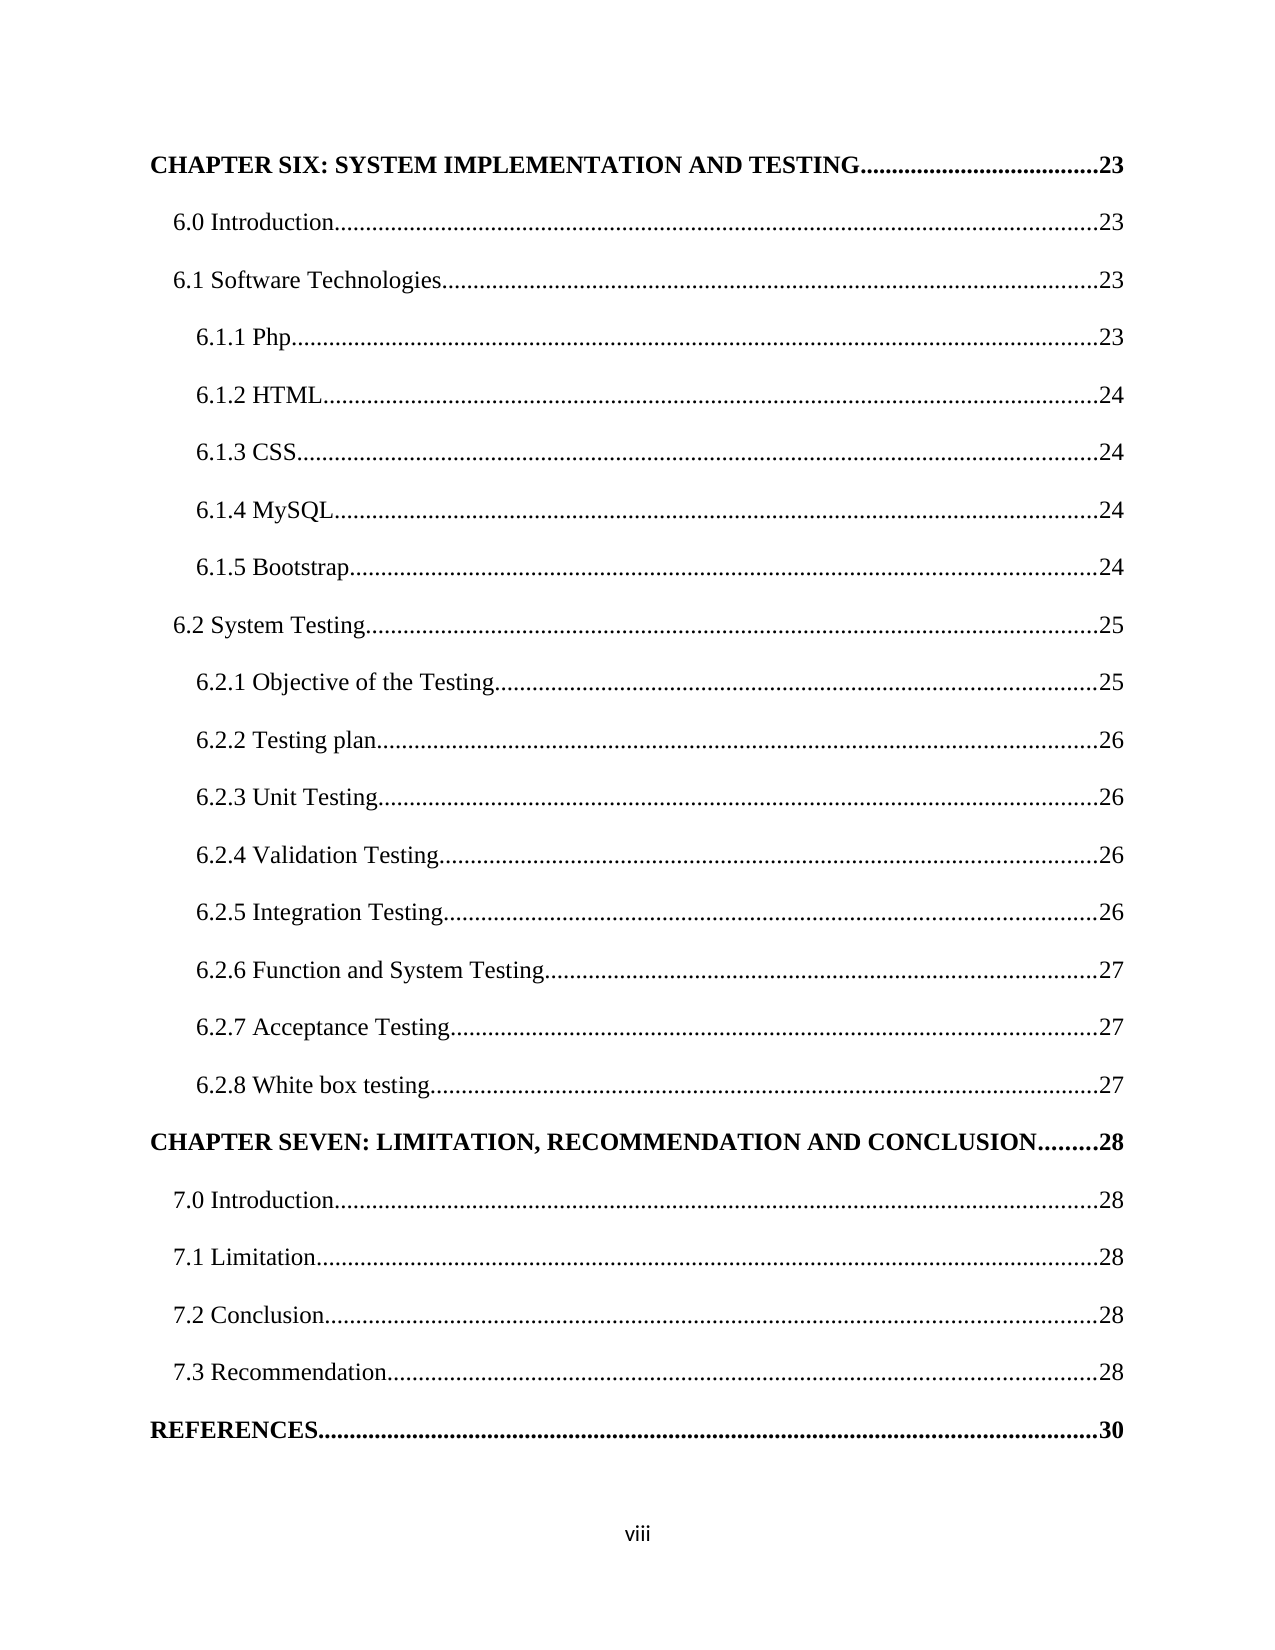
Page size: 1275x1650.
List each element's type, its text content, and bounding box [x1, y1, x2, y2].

text 6.1.4 MySQL 24 [196, 495, 1125, 524]
text 6.0 Introduction 23 [173, 207, 1125, 236]
text 6.2.7 Acceptance Testing 27 [196, 1012, 1125, 1041]
text 6.1 Software Technologies 23 [173, 265, 1125, 294]
text 6.1.5 Bootstrap 24 [196, 552, 1125, 581]
text 6.1.2 HTML 24 [196, 380, 1125, 409]
text 6.2.1 Objective of the Testing 25 [196, 667, 1125, 696]
text 7.2 Conclusion 28 [173, 1300, 1125, 1329]
text 6.2.8 White box testing 27 [196, 1070, 1125, 1099]
text REFERENCES 30 [150, 1415, 1125, 1444]
text CHAPTER SEVEN: LIMITATION, RECOMMENDATION AND CONCLUSION 28 [150, 1127, 1125, 1156]
text 6.1.1 Php 23 [196, 322, 1125, 351]
text 6.2.3 Unit Testing 26 [196, 782, 1125, 811]
text 6.2 System Testing 25 [173, 610, 1125, 639]
text 6.2.4 Validation Testing 26 [196, 840, 1125, 869]
text 7.0 Introduction 28 [173, 1185, 1125, 1214]
text 7.3 Recommendation 28 [173, 1357, 1125, 1386]
text 6.1.3 CSS 24 [196, 437, 1125, 466]
text 6.2.2 Testing plan 26 [196, 725, 1125, 754]
text 6.2.5 Integration Testing 26 [196, 897, 1125, 926]
text 6.2.6 Function and System Testing 27 [196, 955, 1125, 984]
text CHAPTER SIX: SYSTEM IMPLEMENTATION AND TESTING 23 [150, 150, 1125, 179]
text 7.1 Limitation 28 [173, 1242, 1125, 1271]
